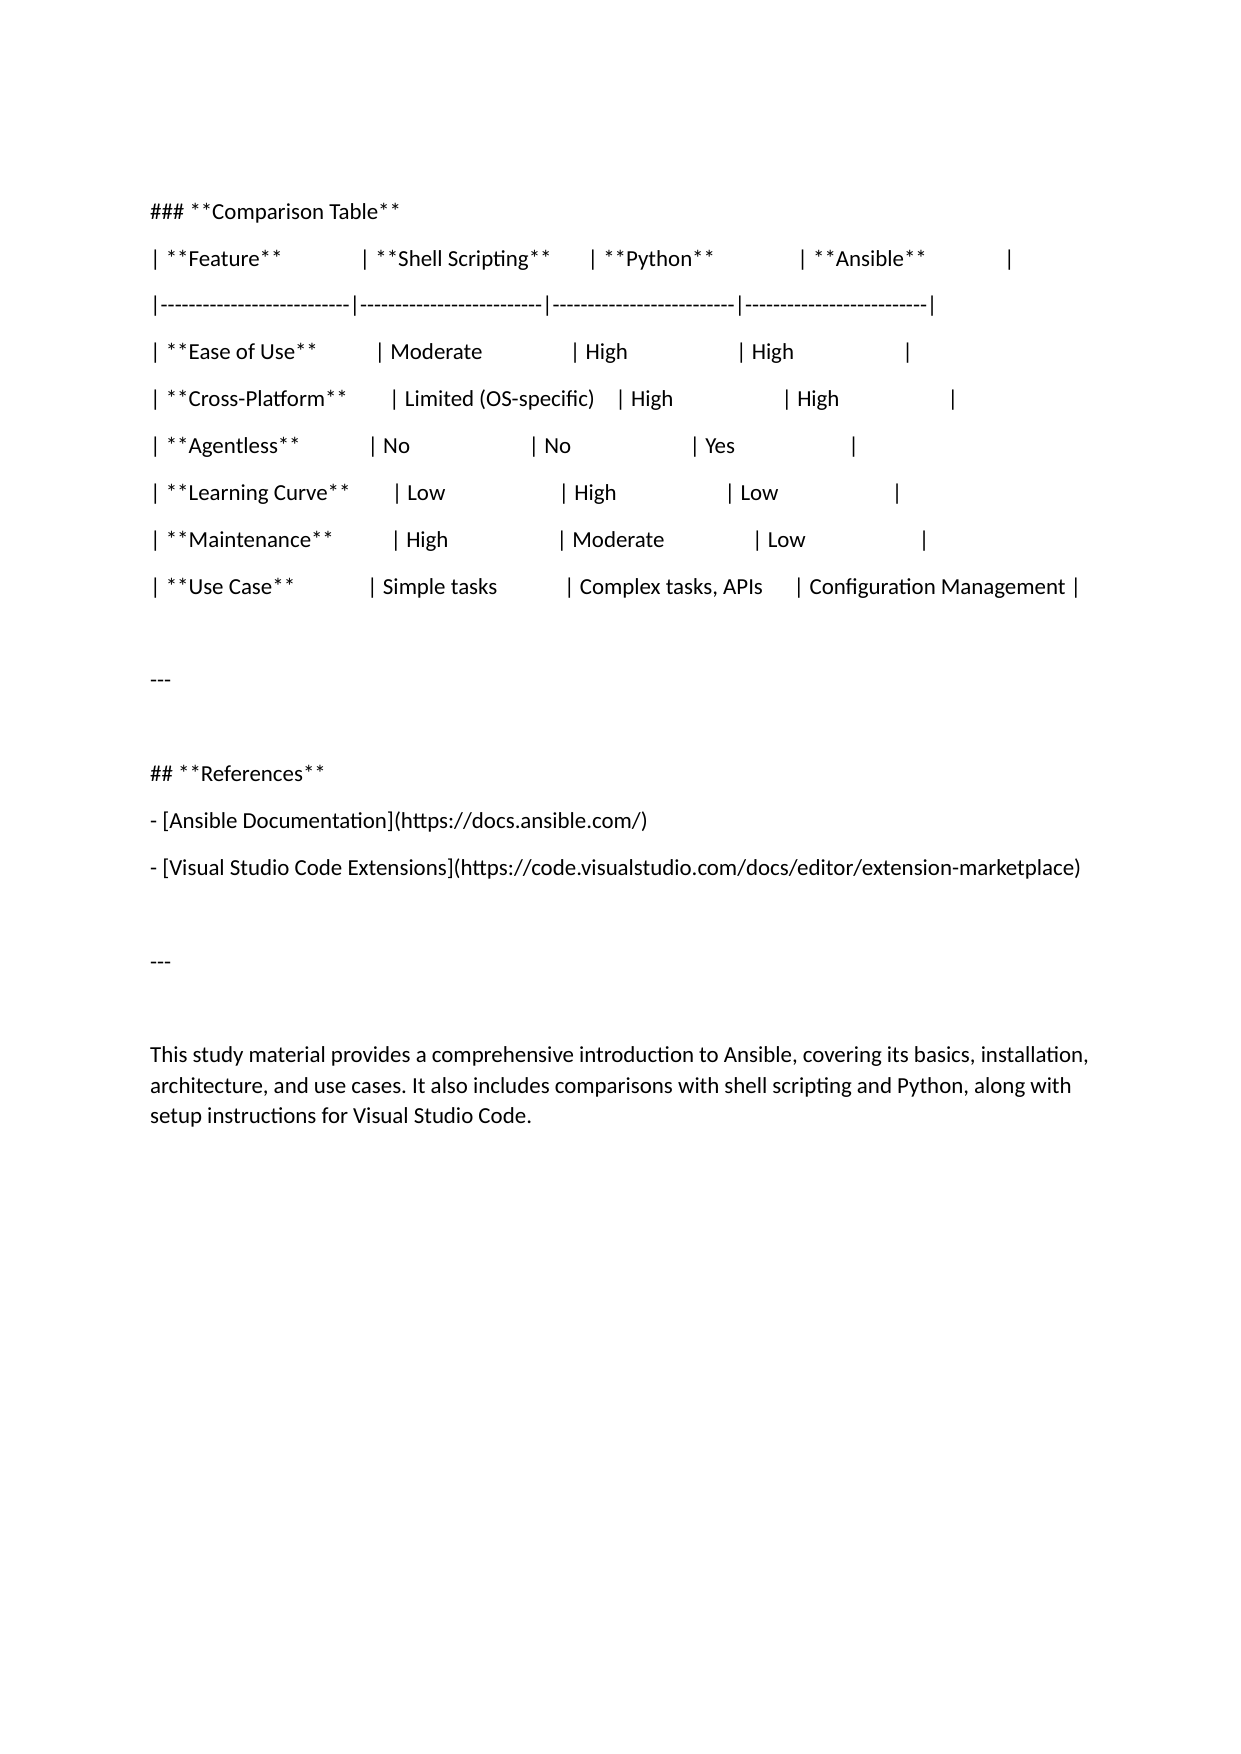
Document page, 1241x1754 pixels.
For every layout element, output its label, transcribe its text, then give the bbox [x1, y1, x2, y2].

text | **Cross-Platform** | Limited (OS-specific) | High | High | [150, 384, 1090, 412]
text | **Ease of Use** | Moderate | High | High | [150, 337, 1090, 366]
text ### **Comparison Table** [150, 197, 1090, 225]
text --- [150, 947, 1090, 975]
text This study material provides a comprehensive introduction to Ansible, covering its basics, installation, architecture, and use cases. It also includes comparisons with shell scripting and Python, along with setup instructions for Visual Studio Code. [150, 1041, 1090, 1129]
text - [Visual Studio Code Extensions](https://code.visualstudio.com/docs/editor/extension-marketplace) [150, 853, 1090, 881]
text - [Ansible Documentation](https://docs.ansible.com/) [150, 806, 1090, 834]
text |---------------------------|--------------------------|--------------------------|--------------------------| [150, 291, 1090, 319]
text | **Feature** | **Shell Scripting** | **Python** | **Ansible** | [150, 244, 1090, 272]
text | **Maintenance** | High | Moderate | Low | [150, 525, 1090, 553]
text --- [150, 666, 1090, 694]
text | **Learning Curve** | Low | High | Low | [150, 478, 1090, 506]
text | **Use Case** | Simple tasks | Complex tasks, APIs | Configuration Management | [150, 572, 1090, 600]
text ## **References** [150, 759, 1090, 787]
text | **Agentless** | No | No | Yes | [150, 431, 1090, 459]
